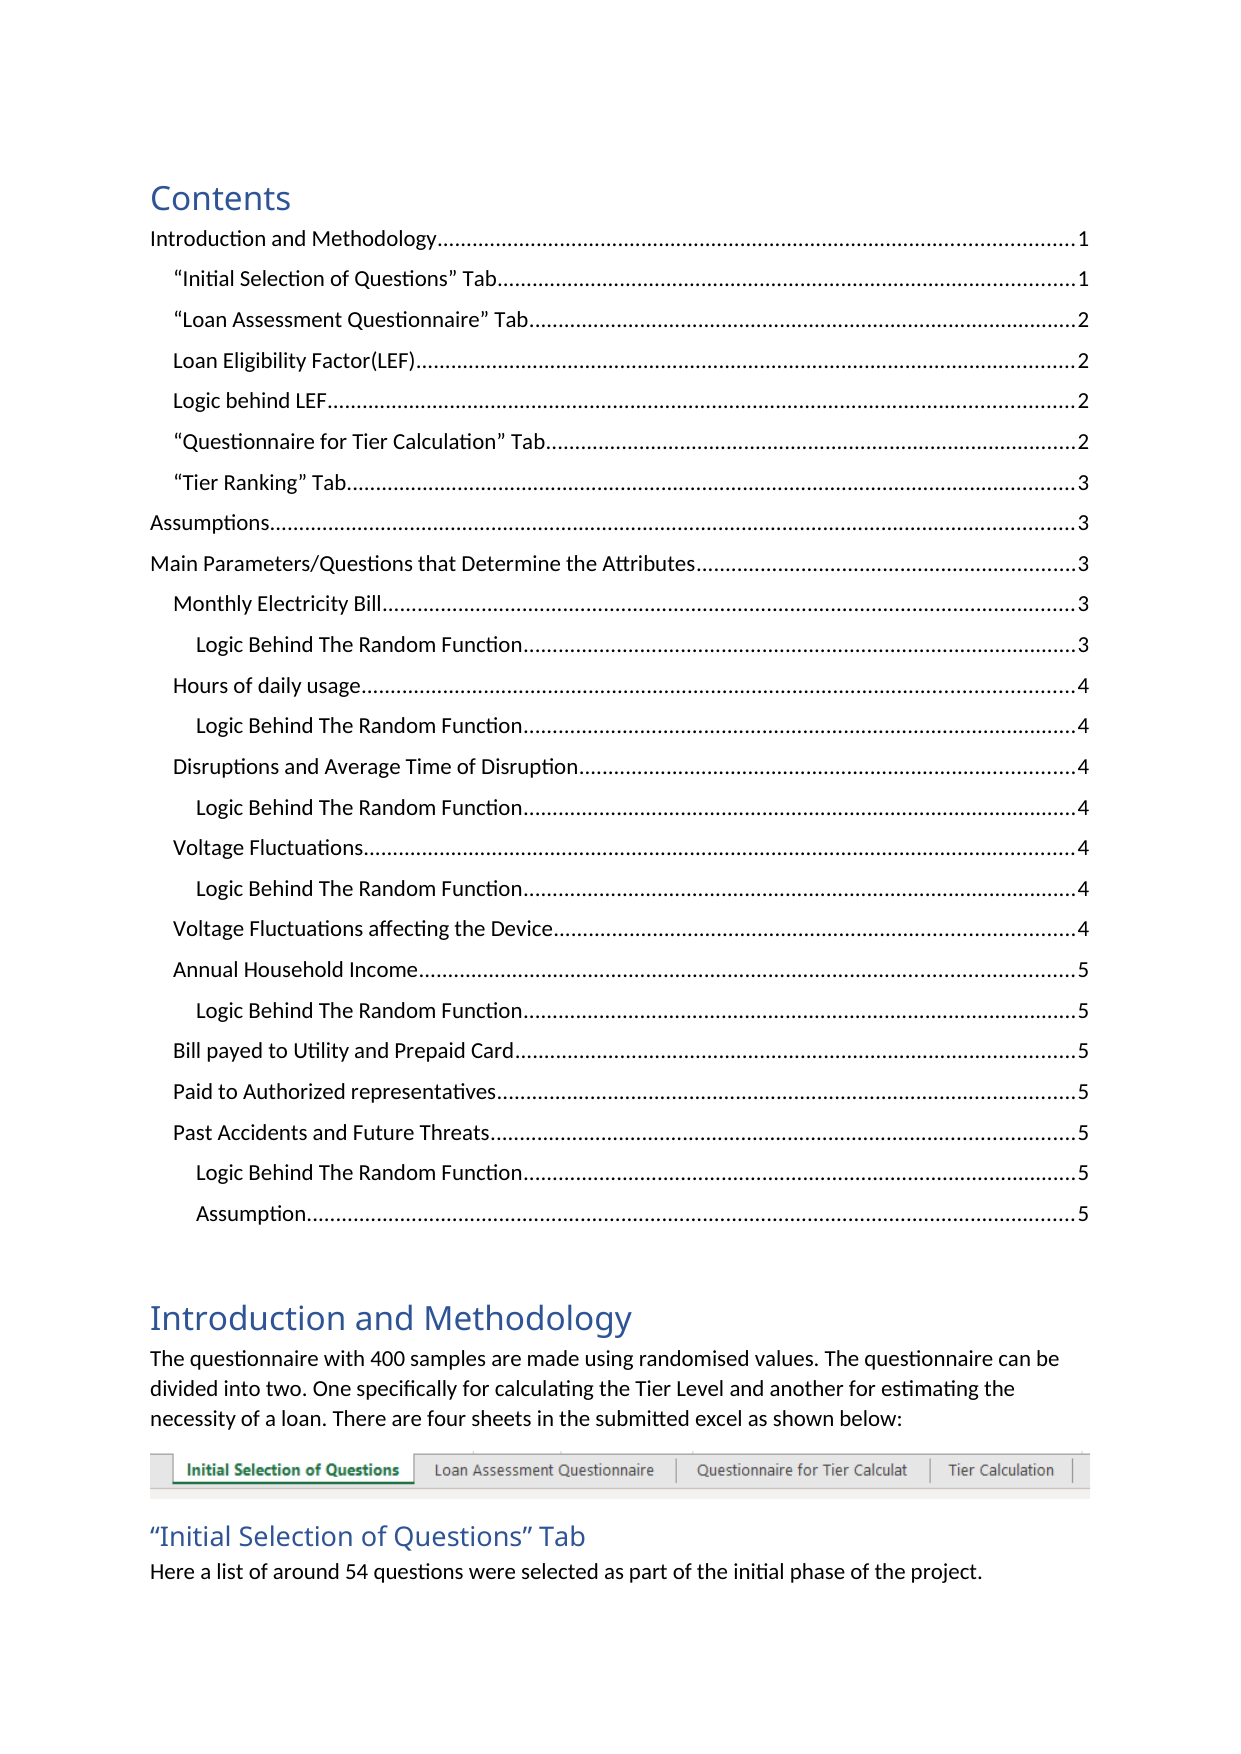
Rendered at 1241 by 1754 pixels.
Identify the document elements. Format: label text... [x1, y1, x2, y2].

text Here a list of around 54 questions were selected as part of the initial phase of the project. [150, 1557, 1090, 1585]
subtitle “Initial Selection of Questions” Tab [150, 1517, 1090, 1554]
text The questionnaire with 400 samples are made using randomised values. The questionnaire can be divided into two. One specifically for calculating the Tier Level and another for estimating the necessity of a loan. There are four sheets in the submitted excel as shown below: [150, 1344, 1090, 1432]
subtitle Introduction and Methodology [150, 1295, 1090, 1340]
picture [150, 1451, 1091, 1499]
